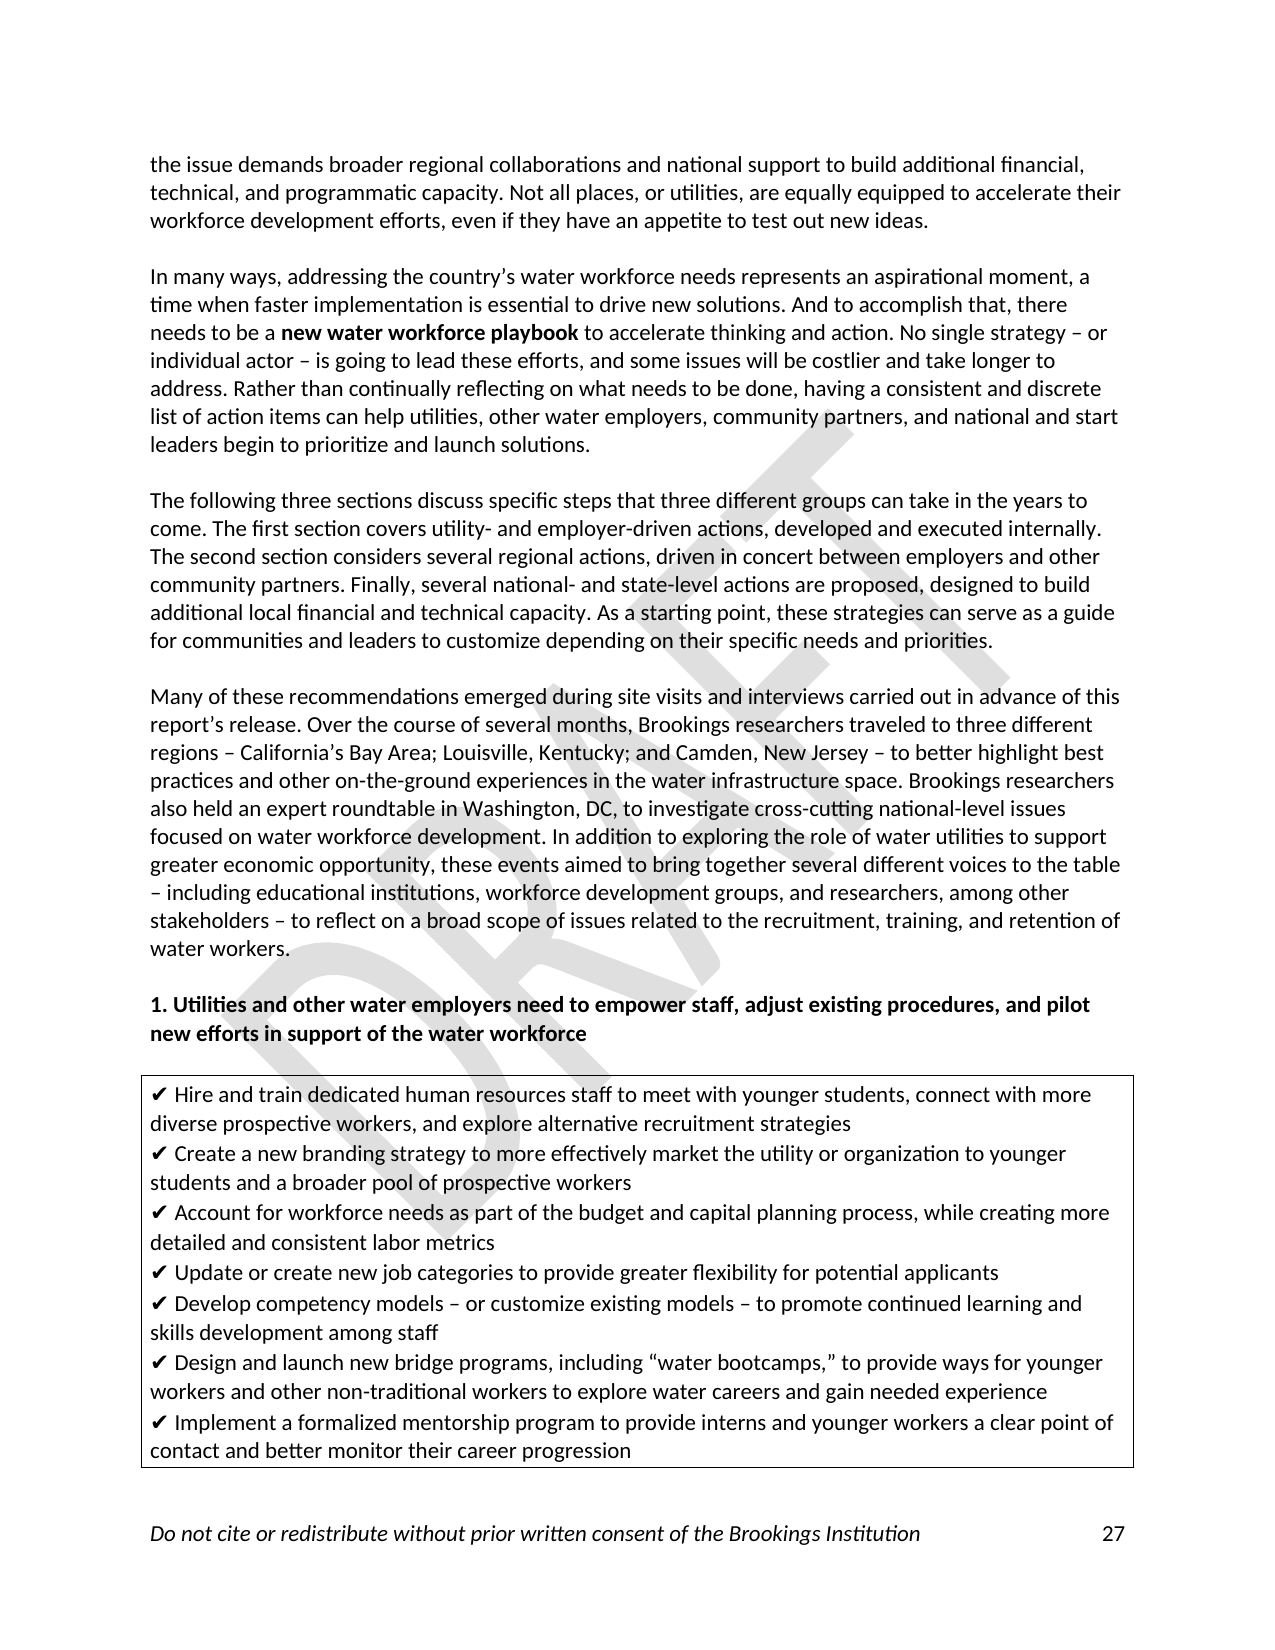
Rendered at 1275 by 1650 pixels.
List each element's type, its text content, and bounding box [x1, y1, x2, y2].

text The following three sections discuss specific steps that three different groups can take in the years to come. The first section covers utility- and employer-driven actions, developed and executed internally. The second section considers several regional actions, driven in concert between employers and other community partners. Finally, several national- and state-level actions are proposed, designed to build additional local financial and technical capacity. As a starting point, these strategies can serve as a guide for communities and leaders to customize depending on their specific needs and priorities. [150, 486, 1125, 654]
text ✔ Hire and train dedicated human resources staff to meet with younger students, connect with more diverse prospective workers, and explore alternative recruitment strategies [142, 1076, 1133, 1137]
text ✔ Implement a formalized mentorship program to provide interns and younger workers a clear point of contact and better monitor their career progression [142, 1402, 1133, 1467]
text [150, 150, 1125, 234]
text Many of these recommendations emerged during site visits and interviews carried out in advance of this report’s release. Over the course of several months, Brookings researchers traveled to three different regions – California’s Bay Area; Louisville, Kentucky; and Camden, New Jersey – to better highlight best practices and other on-the-ground experiences in the water infrastructure space. Brookings researchers also held an expert roundtable in Washington, DC, to investigate cross-cutting national-level issues focused on water workforce development. In addition to exploring the role of water utilities to support greater economic opportunity, these events aimed to bring together several different voices to the table – including educational institutions, workforce development groups, and researchers, among other stakeholders – to reflect on a broad scope of issues related to the recruitment, training, and retention of water workers. [150, 682, 1125, 963]
text ✔ Create a new branding strategy to more effectively market the utility or organization to younger students and a broader pool of prospective workers [150, 1137, 1125, 1196]
text In many ways, addressing the country’s water workforce needs represents an aspirational moment, a time when faster implementation is essential to drive new solutions. And to accomplish that, there needs to be a new water workforce playbook to accelerate thinking and action. No single strategy – or individual actor – is going to lead these efforts, and some issues will be costlier and take longer to address. Rather than continually reflecting on what needs to be done, having a consistent and discrete list of action items can help utilities, other water employers, community partners, and national and start leaders begin to prioritize and launch solutions. [150, 262, 1125, 458]
text ✔ Account for workforce needs as part of the budget and capital planning process, while creating more detailed and consistent labor metrics [150, 1196, 1125, 1256]
text ✔ Update or create new job categories to provide greater flexibility for potential applicants [150, 1256, 1125, 1287]
text ✔ Develop competency models – or customize existing models – to promote continued learning and skills development among staff [150, 1287, 1125, 1346]
text 1. Utilities and other water employers need to empower staff, adjust existing procedures, and pilot new efforts in support of the water workforce [150, 991, 1125, 1047]
text ✔ Design and launch new bridge programs, including “water bootcamps,” to provide ways for younger workers and other non-traditional workers to explore water careers and gain needed experience [150, 1346, 1125, 1402]
